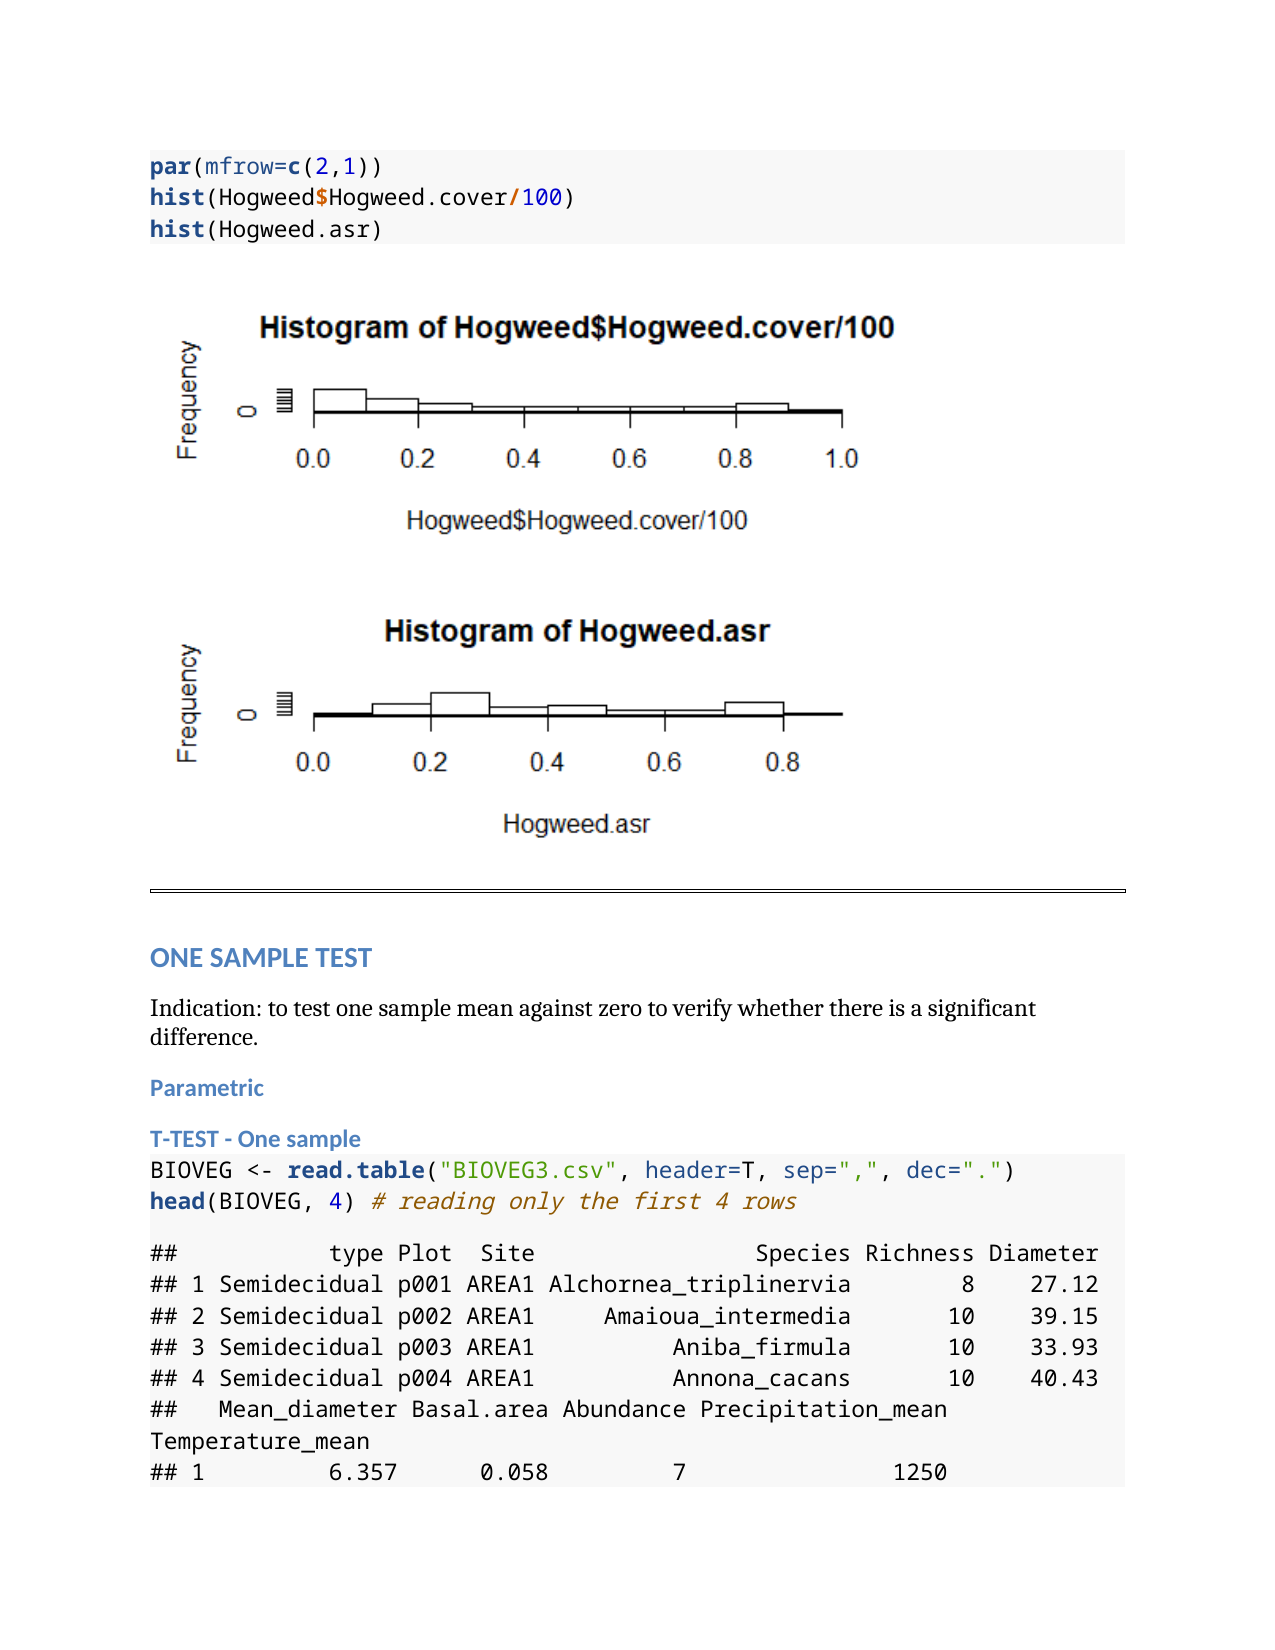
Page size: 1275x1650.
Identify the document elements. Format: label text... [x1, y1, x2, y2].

text Indication: to test one sample mean against zero to verify whether there is a significant difference. [150, 994, 1125, 1051]
text par(mfrow=c(2,1)) hist(Hogweed$Hogweed.cover/100) hist(Hogweed.asr) [150, 150, 1125, 244]
subtitle Parametric [150, 1072, 1125, 1102]
text BIOVEG <- read.table("BIOVEG3.csv", header=T, sep=",", dec=".") head(BIOVEG, 4) # reading only the first 4 rows [796, 1154, 1125, 1216]
subtitle ONE SAMPLE TEST [150, 939, 1125, 975]
picture [168, 264, 927, 871]
subtitle T-TEST - One sample [150, 1123, 1125, 1154]
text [150, 1237, 1125, 1487]
